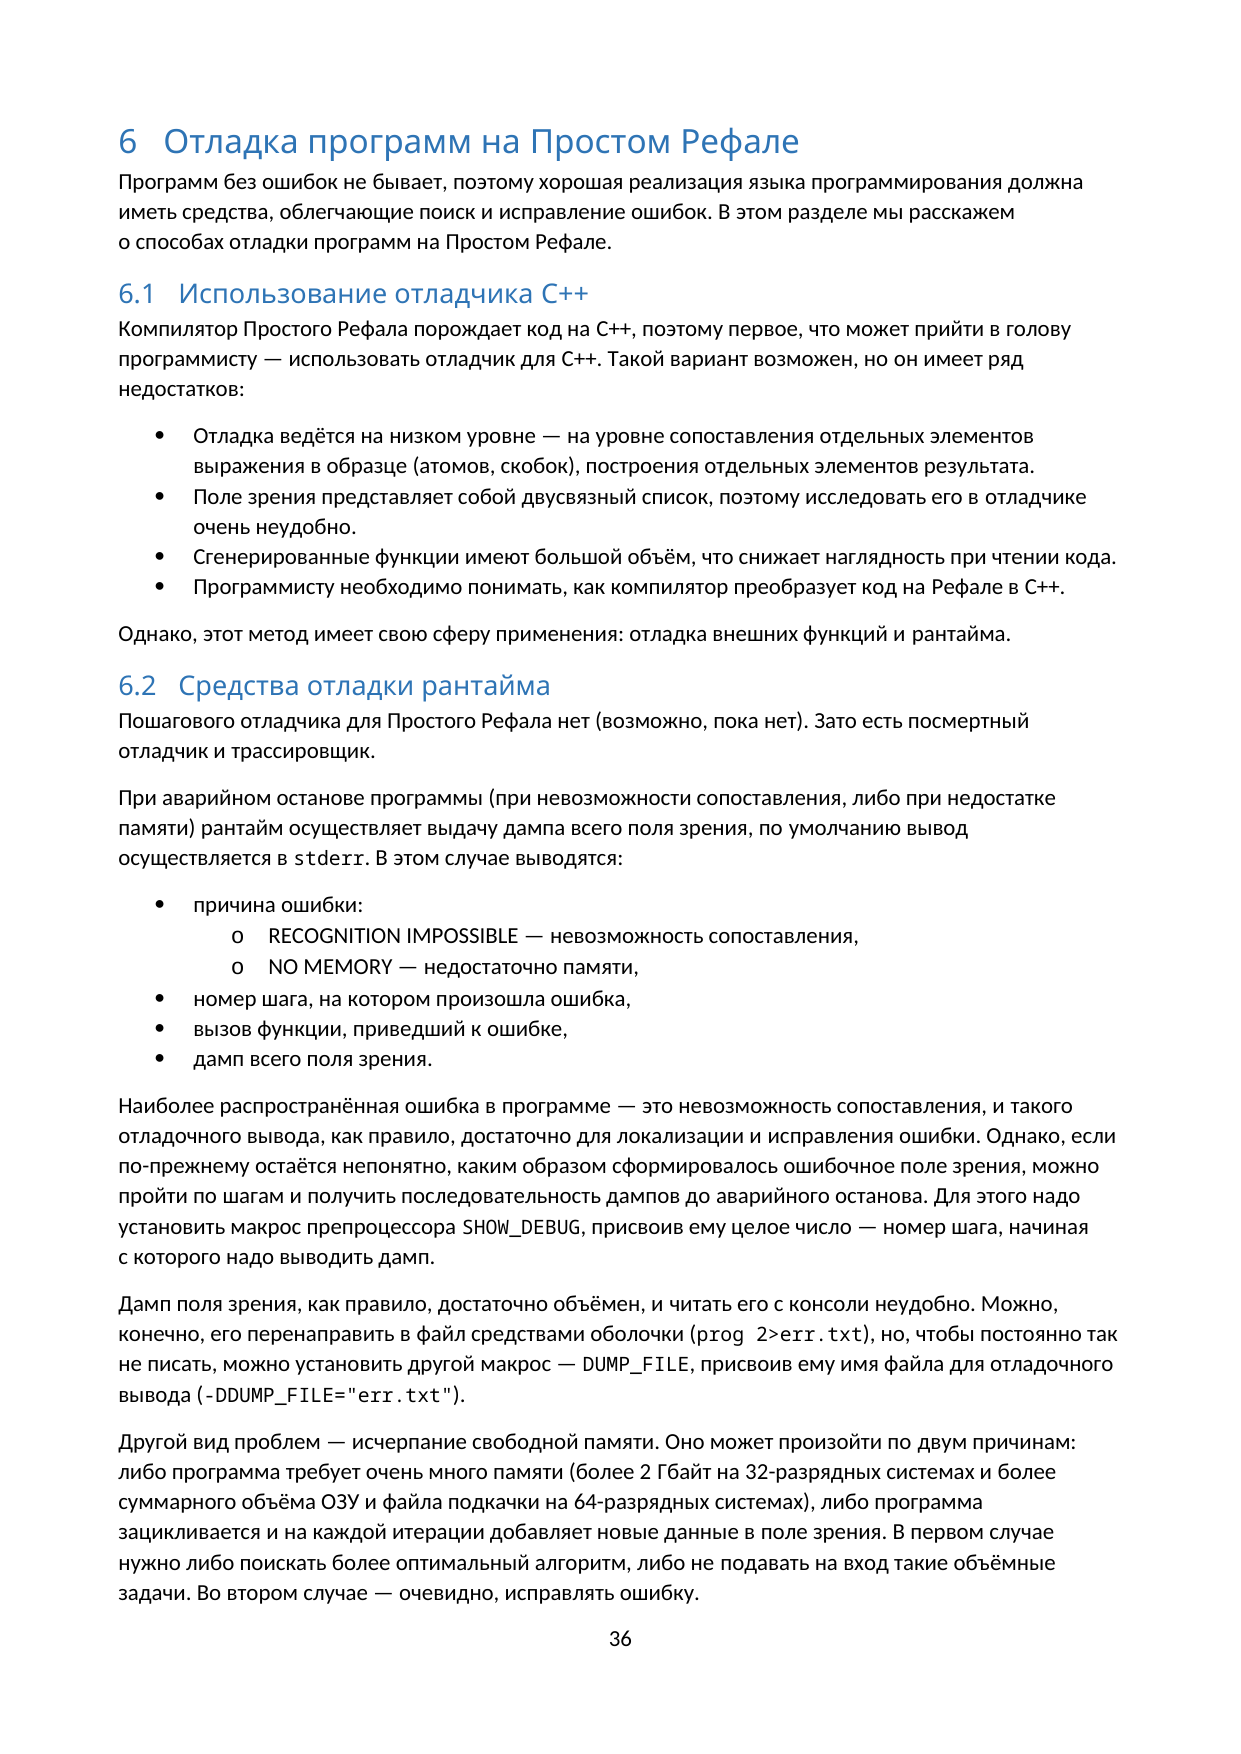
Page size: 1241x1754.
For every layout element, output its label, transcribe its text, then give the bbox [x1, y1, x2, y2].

list Сгенерированные функции имеют большой объём, что снижает наглядность при чтении кода. [156, 542, 1122, 570]
text Компилятор Простого Рефала порождает код на C++, поэтому первое, что может прийти в голову программисту — использовать отладчик для C++. Такой вариант возможен, но он имеет ряд недостатков: [118, 314, 1122, 403]
list Программисту необходимо понимать, как компилятор преобразует код на Рефале в C++. [156, 572, 1122, 601]
list дамп всего поля зрения. [156, 1044, 1122, 1072]
text При аварийном останове программы (при невозможности сопоставления, либо при недостатке памяти) рантайм осуществляет выдачу дампа всего поля зрения, по умолчанию вывод осуществляется в stderr. В этом случае выводятся: [118, 783, 1122, 872]
list номер шага, на котором произошла ошибка, [156, 984, 1122, 1012]
list RECOGNITION IMPOSSIBLE — невозможность сопоставления, [231, 921, 1122, 950]
text Дамп поля зрения, как правило, достаточно объёмен, и читать его с консоли неудобно. Можно, конечно, его перенаправить в файл средствами оболочки (prog 2>err.txt), но, чтобы постоянно так не писать, можно установить другой макрос — DUMP_FILE, присвоив ему имя файла для отладочного вывода (-DDUMP_FILE="err.txt"). [118, 1289, 1122, 1408]
text Пошагового отладчика для Простого Рефала нет (возможно, пока нет). Зато есть посмертный отладчик и трассировщик. [118, 706, 1122, 764]
subtitle Использование отладчика C++ [118, 274, 1122, 311]
list Поле зрения представляет собой двусвязный список, поэтому исследовать его в отладчике очень неудобно. [156, 482, 1122, 540]
list NO MEMORY — недостаточно памяти, [231, 952, 1122, 981]
text Программ без ошибок не бывает, поэтому хорошая реализация языка программирования должна иметь средства, облегчающие поиск и исправление ошибок. В этом разделе мы расскажем о способах отладки программ на Простом Рефале. [118, 167, 1122, 256]
text Другой вид проблем — исчерпание свободной памяти. Оно может произойти по двум причинам: либо программа требует очень много памяти (более 2 Гбайт на 32-разрядных системах и более суммарного объёма ОЗУ и файла подкачки на 64-разрядных системах), либо программа зацикливается и на каждой итерации добавляет новые данные в поле зрения. В первом случае нужно либо поискать более оптимальный алгоритм, либо не подавать на вход такие объёмные задачи. Во втором случае — очевидно, исправлять ошибку. [118, 1427, 1122, 1606]
list вызов функции, приведший к ошибке, [156, 1014, 1122, 1042]
text Однако, этот метод имеет свою сферу применения: отладка внешних функций и рантайма. [118, 619, 1122, 647]
subtitle Отладка программ на Простом Рефале [118, 118, 1122, 163]
text Наиболее распространённая ошибка в программе — это невозможность сопоставления, и такого отладочного вывода, как правило, достаточно для локализации и исправления ошибки. Однако, если по-прежнему остаётся непонятно, каким образом сформировалось ошибочное поле зрения, можно пройти по шагам и получить последовательность дампов до аварийного останова. Для этого надо установить макрос препроцессора SHOW_DEBUG, присвоив ему целое число — номер шага, начиная с которого надо выводить дамп. [118, 1091, 1122, 1270]
list причина ошибки: [156, 891, 1122, 918]
list Отладка ведётся на низком уровне — на уровне сопоставления отдельных элементов выражения в образце (атомов, скобок), построения отдельных элементов результата. [156, 421, 1122, 480]
subtitle Средства отладки рантайма [118, 666, 1122, 703]
